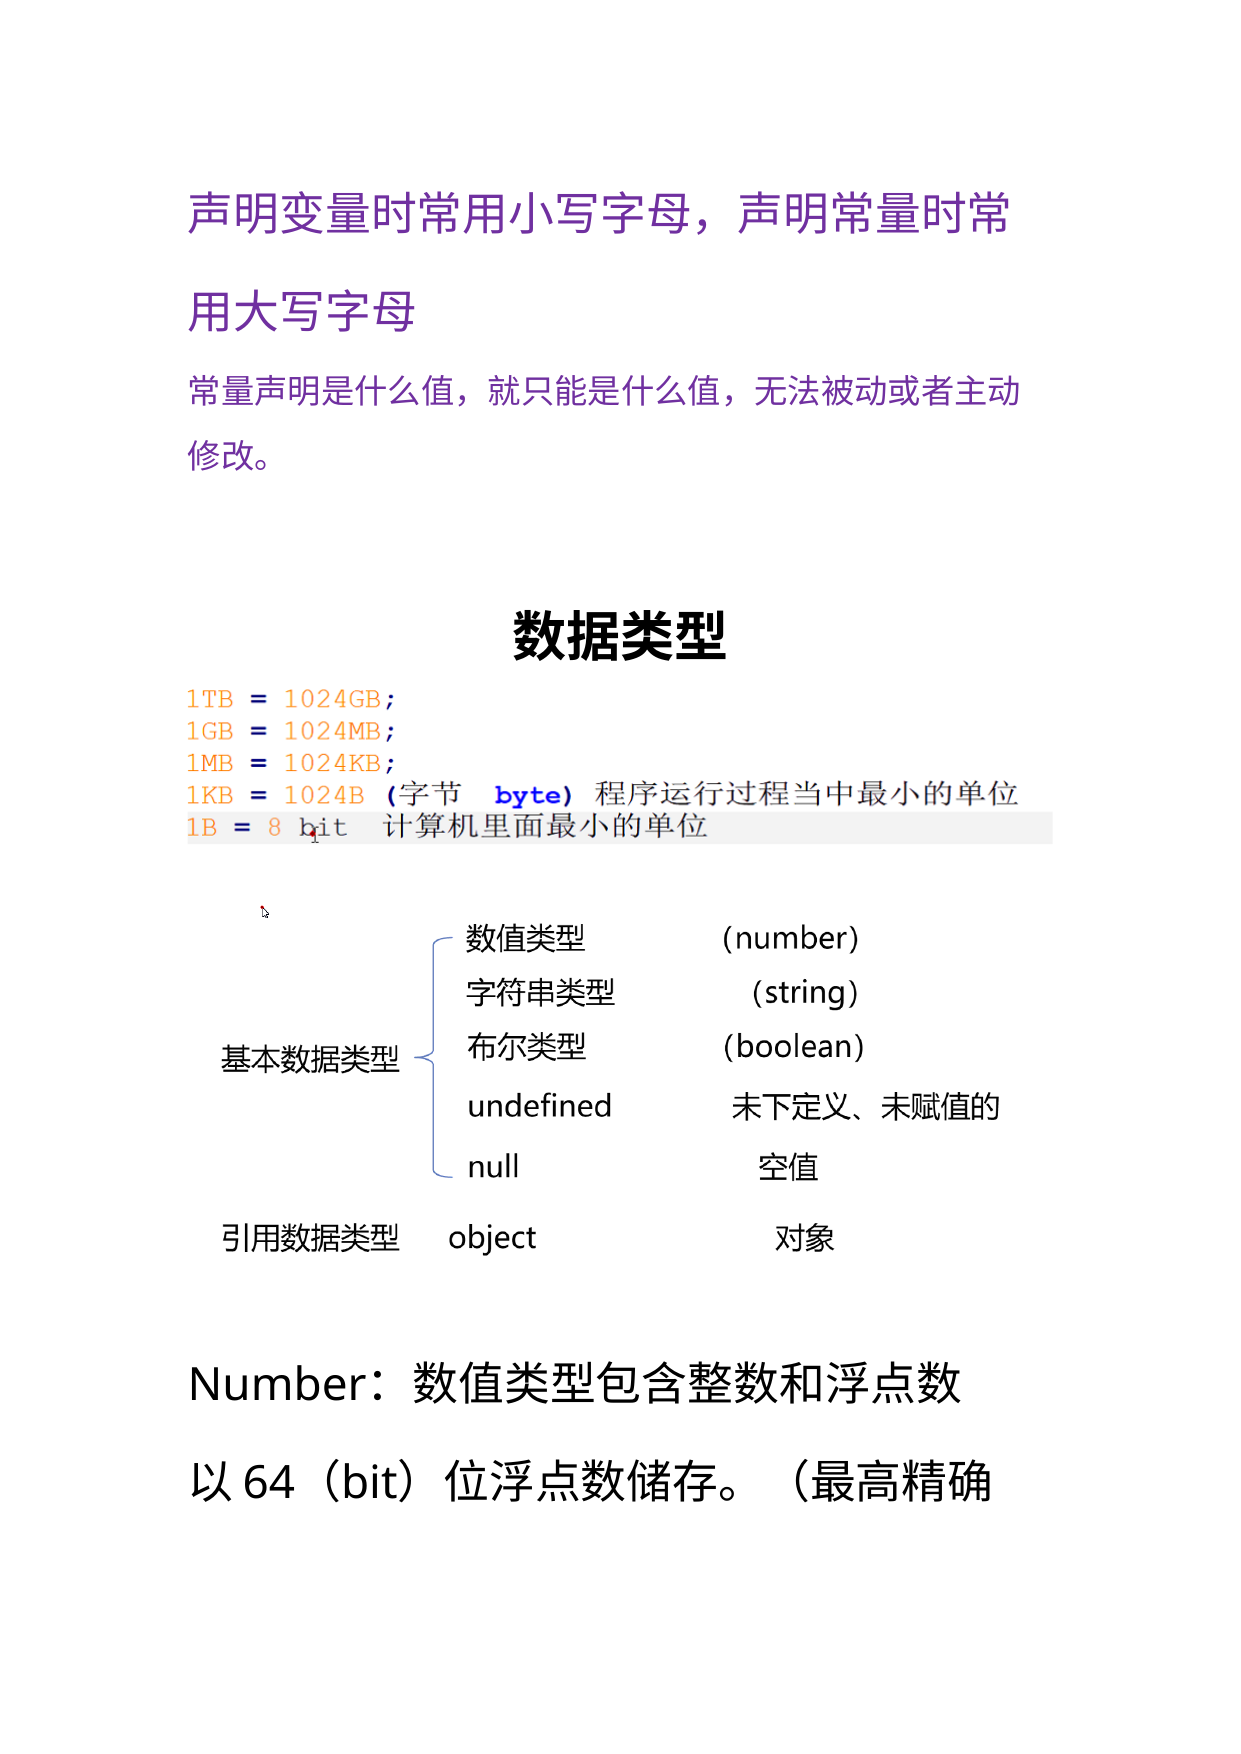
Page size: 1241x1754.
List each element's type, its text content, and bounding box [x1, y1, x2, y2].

text 常量声明是什么值，就只能是什么值，无法被动或者主动修改。 [187, 357, 1053, 487]
picture [187, 886, 1053, 1323]
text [187, 1429, 1053, 1527]
text 数据类型 [187, 584, 1053, 682]
text 声明变量时常用小写字母，声明常量时常用大写字母 [187, 162, 1053, 357]
text Number：数值类型包含整数和浮点数 [187, 1332, 1053, 1429]
picture [187, 682, 1053, 859]
